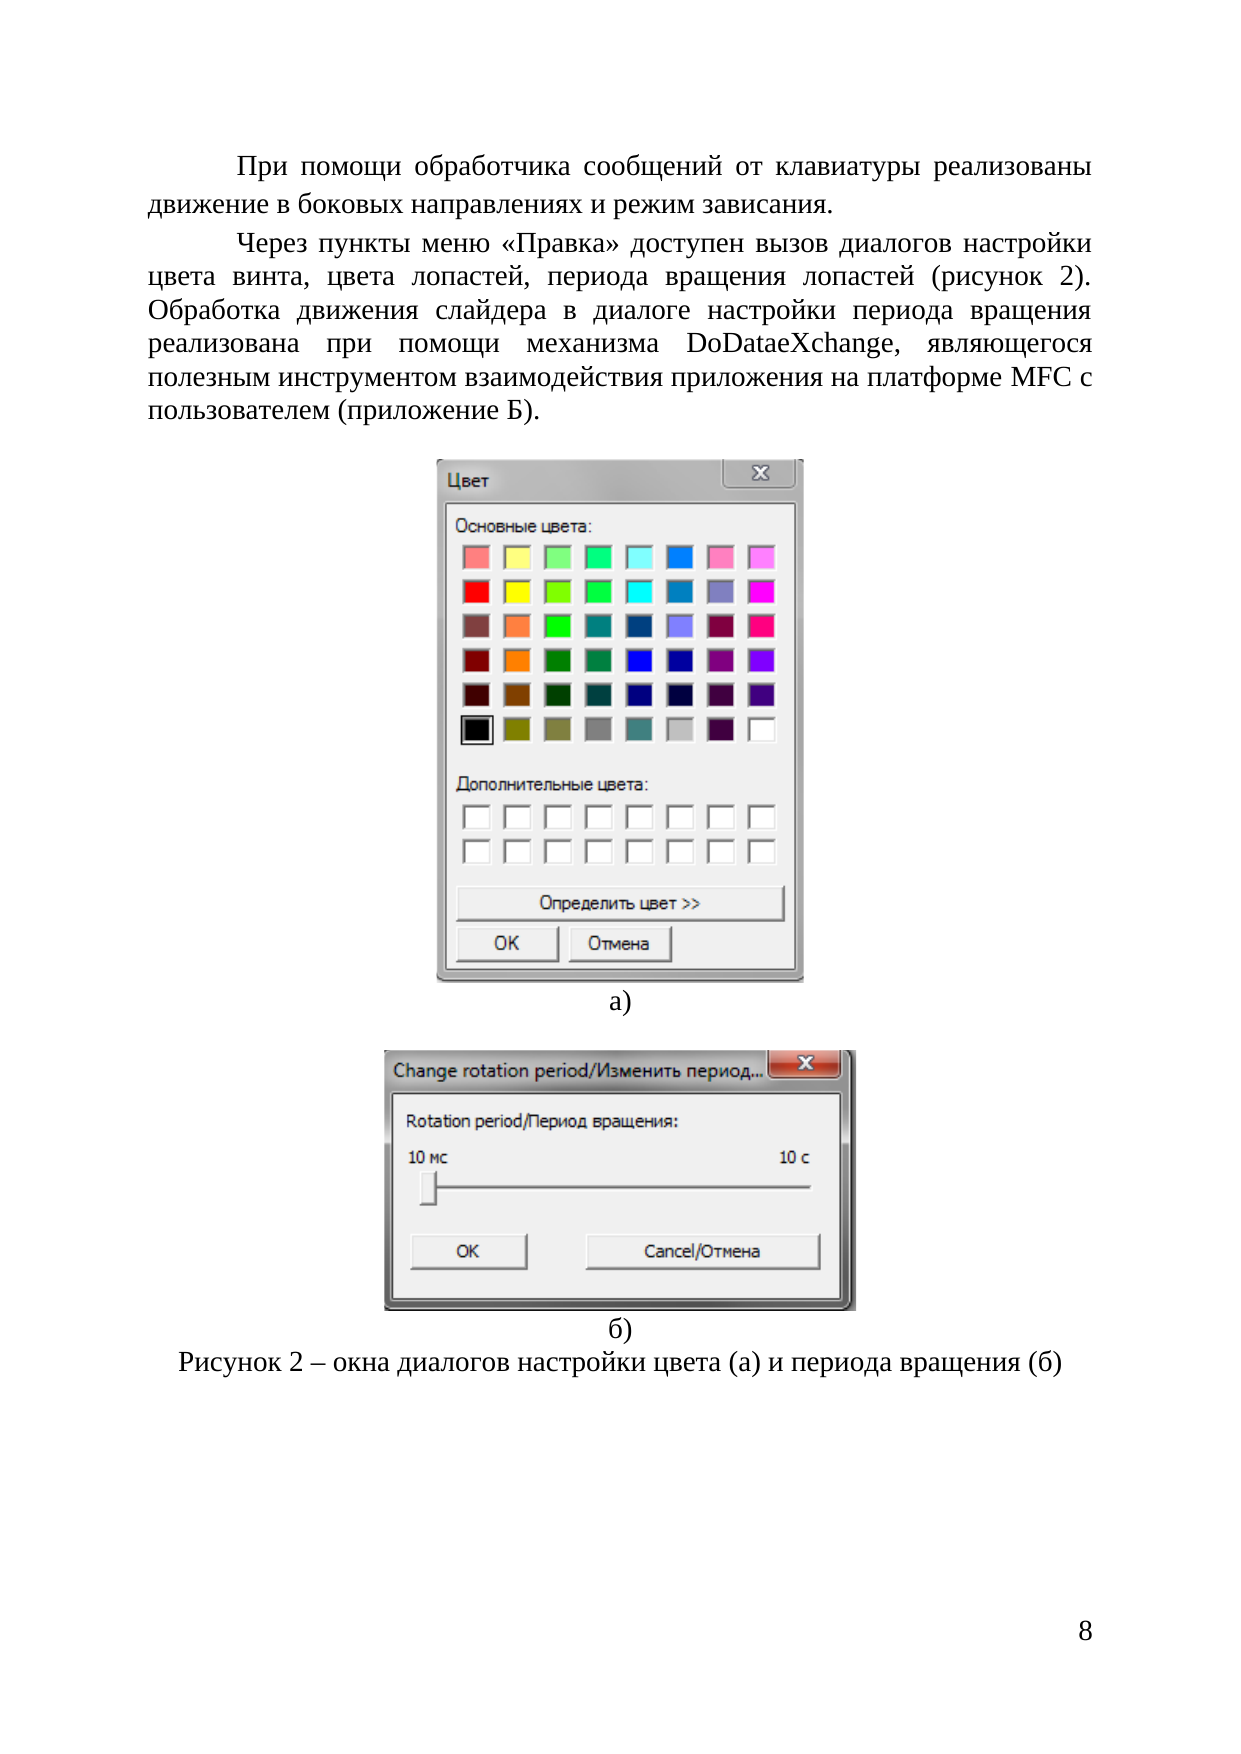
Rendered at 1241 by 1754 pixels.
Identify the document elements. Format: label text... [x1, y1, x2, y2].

text б) [148, 1311, 1093, 1344]
picture [436, 459, 804, 983]
text При помощи обработчика сообщений от клавиатуры реализованы движение в боковых направлениях и режим зависания. [148, 148, 1093, 220]
text а) [148, 983, 1093, 1016]
text Через пункты меню «Правка» доступен вызов диалогов настройки цвета винта, цвета лопастей, периода вращения лопастей (рисунок 2). Обработка движения слайдера в диалоге настройки периода вращения реализована при помощи механизма DoDataeXchange, являющегося полезным инструментом взаимодействия приложения на платформе MFC с пользователем (приложение Б). [148, 225, 1093, 426]
picture [384, 1050, 857, 1311]
text Рисунок 2 – окна диалогов настройки цвета (а) и периода вращения (б) [148, 1344, 1093, 1378]
